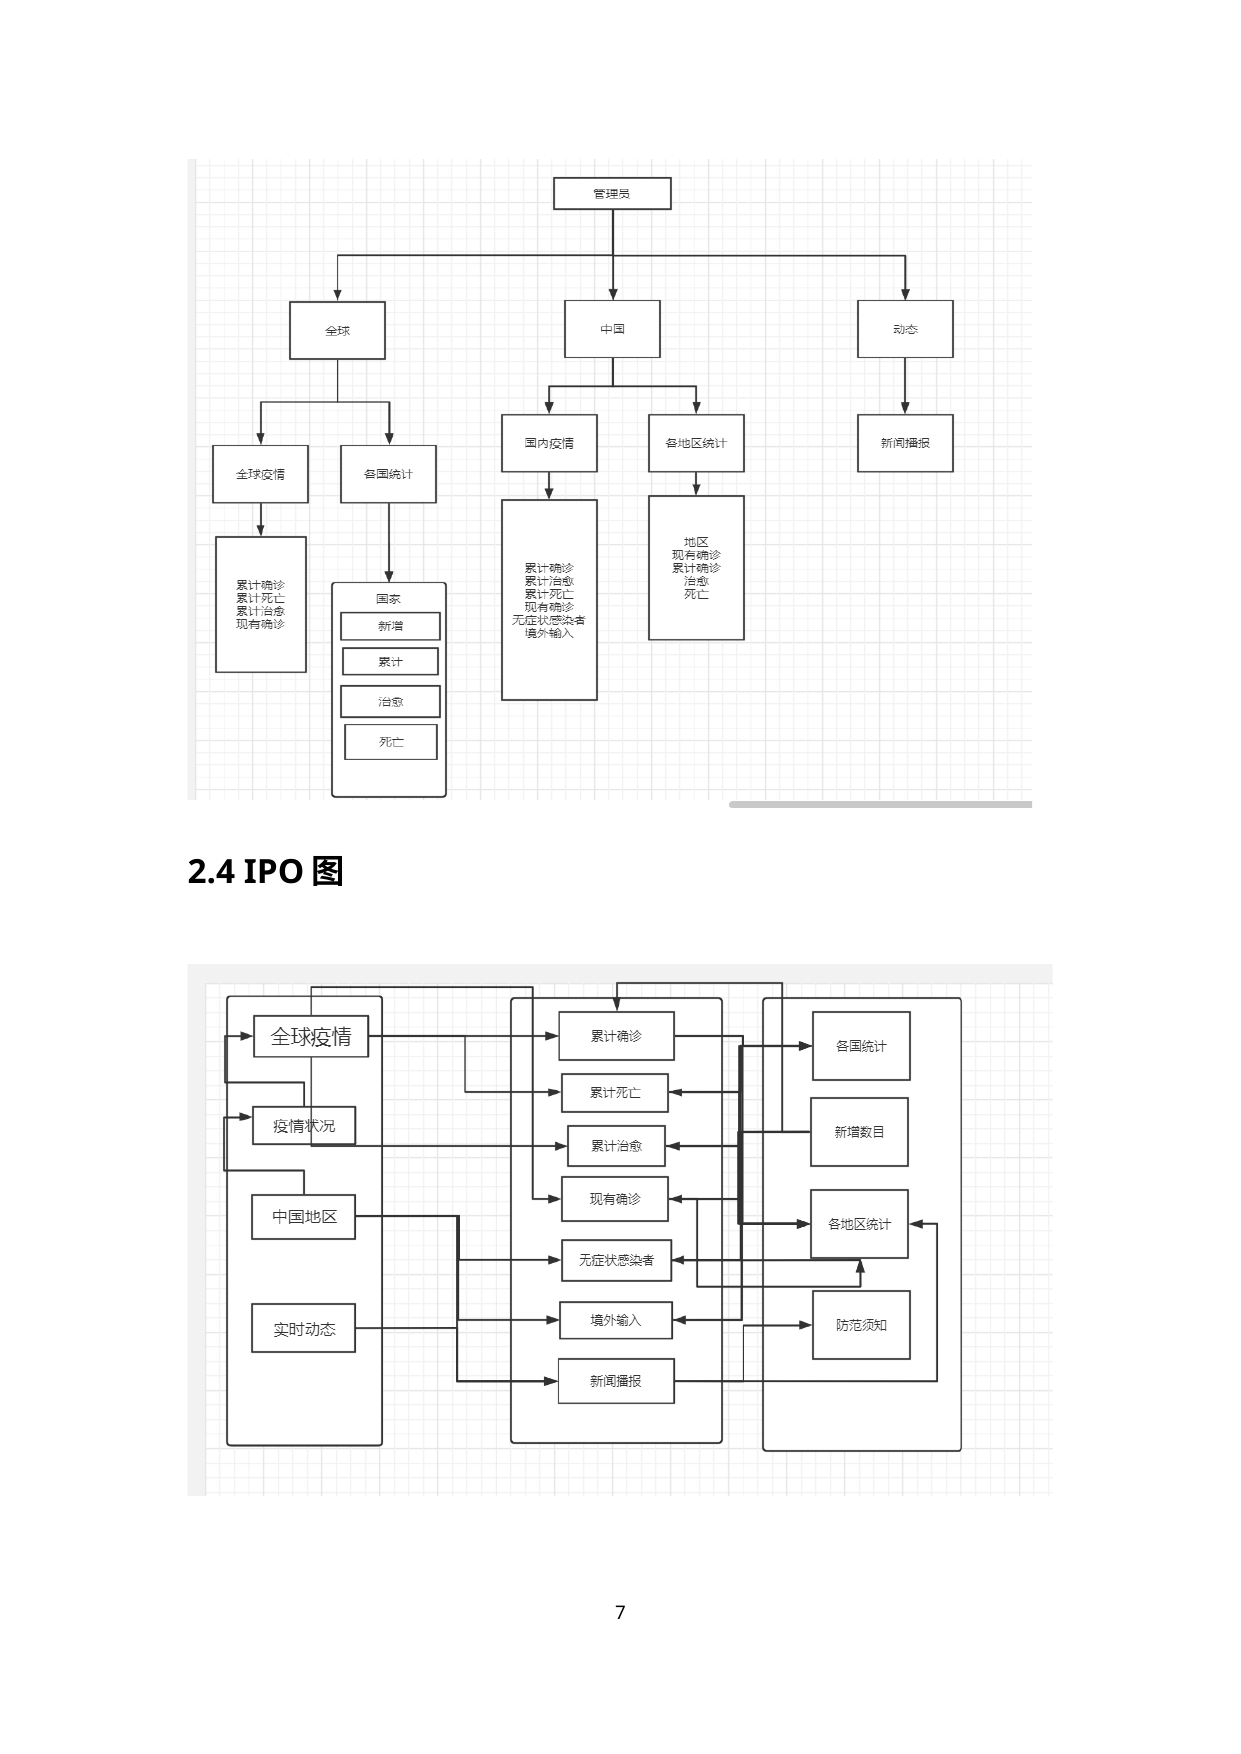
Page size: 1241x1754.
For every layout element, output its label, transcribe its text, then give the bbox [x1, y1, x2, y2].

picture [187, 159, 1033, 808]
subtitle 2.4 IPO图 [187, 837, 1053, 902]
picture [187, 964, 1053, 1496]
